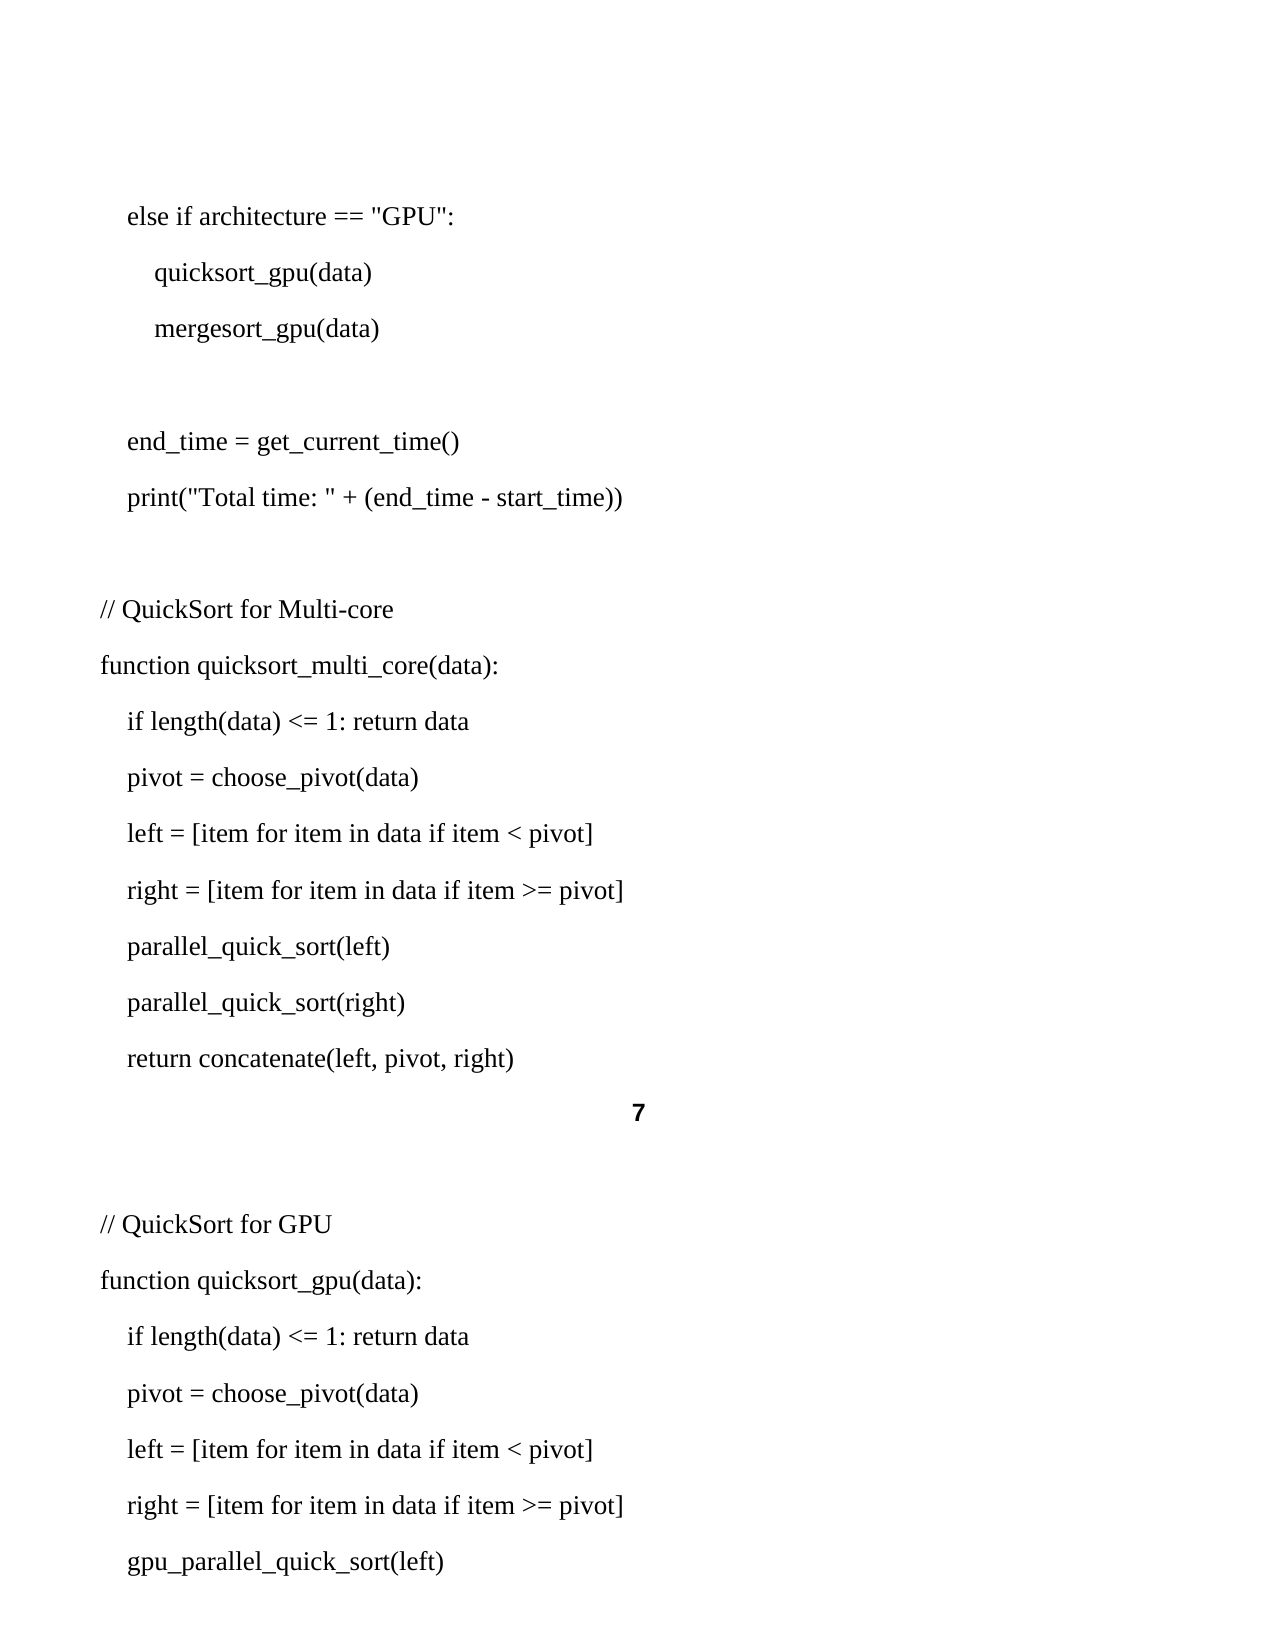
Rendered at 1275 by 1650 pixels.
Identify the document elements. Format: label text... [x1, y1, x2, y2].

text right = [item for item in data if item >= pivot] [100, 874, 1177, 905]
text return concatenate(left, pivot, right) [100, 1042, 1177, 1073]
text pivot = choose_pivot(data) [100, 1377, 1177, 1408]
text mergesort_gpu(data) [100, 312, 1177, 343]
text // QuickSort for Multi-core [100, 593, 1177, 624]
text parallel_quick_sort(right) [100, 986, 1177, 1017]
text if length(data) <= 1: return data [100, 1321, 1177, 1352]
text function quicksort_gpu(data): [100, 1264, 1177, 1296]
text quicksort_gpu(data) [100, 256, 1177, 287]
text gpu_parallel_quick_sort(left) [100, 1545, 1177, 1576]
text if length(data) <= 1: return data [100, 705, 1177, 736]
text end_time = get_current_time() [100, 424, 1177, 456]
text left = [item for item in data if item < pivot] [100, 818, 1177, 849]
text right = [item for item in data if item >= pivot] [100, 1489, 1177, 1520]
text parallel_quick_sort(left) [100, 930, 1177, 961]
text left = [item for item in data if item < pivot] [100, 1433, 1177, 1464]
text function quicksort_multi_core(data): [100, 649, 1177, 680]
text print("Total time: " + (end_time - start_time)) [100, 481, 1177, 512]
text 7 [100, 1098, 1177, 1127]
text else if architecture == "GPU": [100, 200, 1177, 231]
text pivot = choose_pivot(data) [100, 761, 1177, 793]
text // QuickSort for GPU [100, 1208, 1177, 1239]
